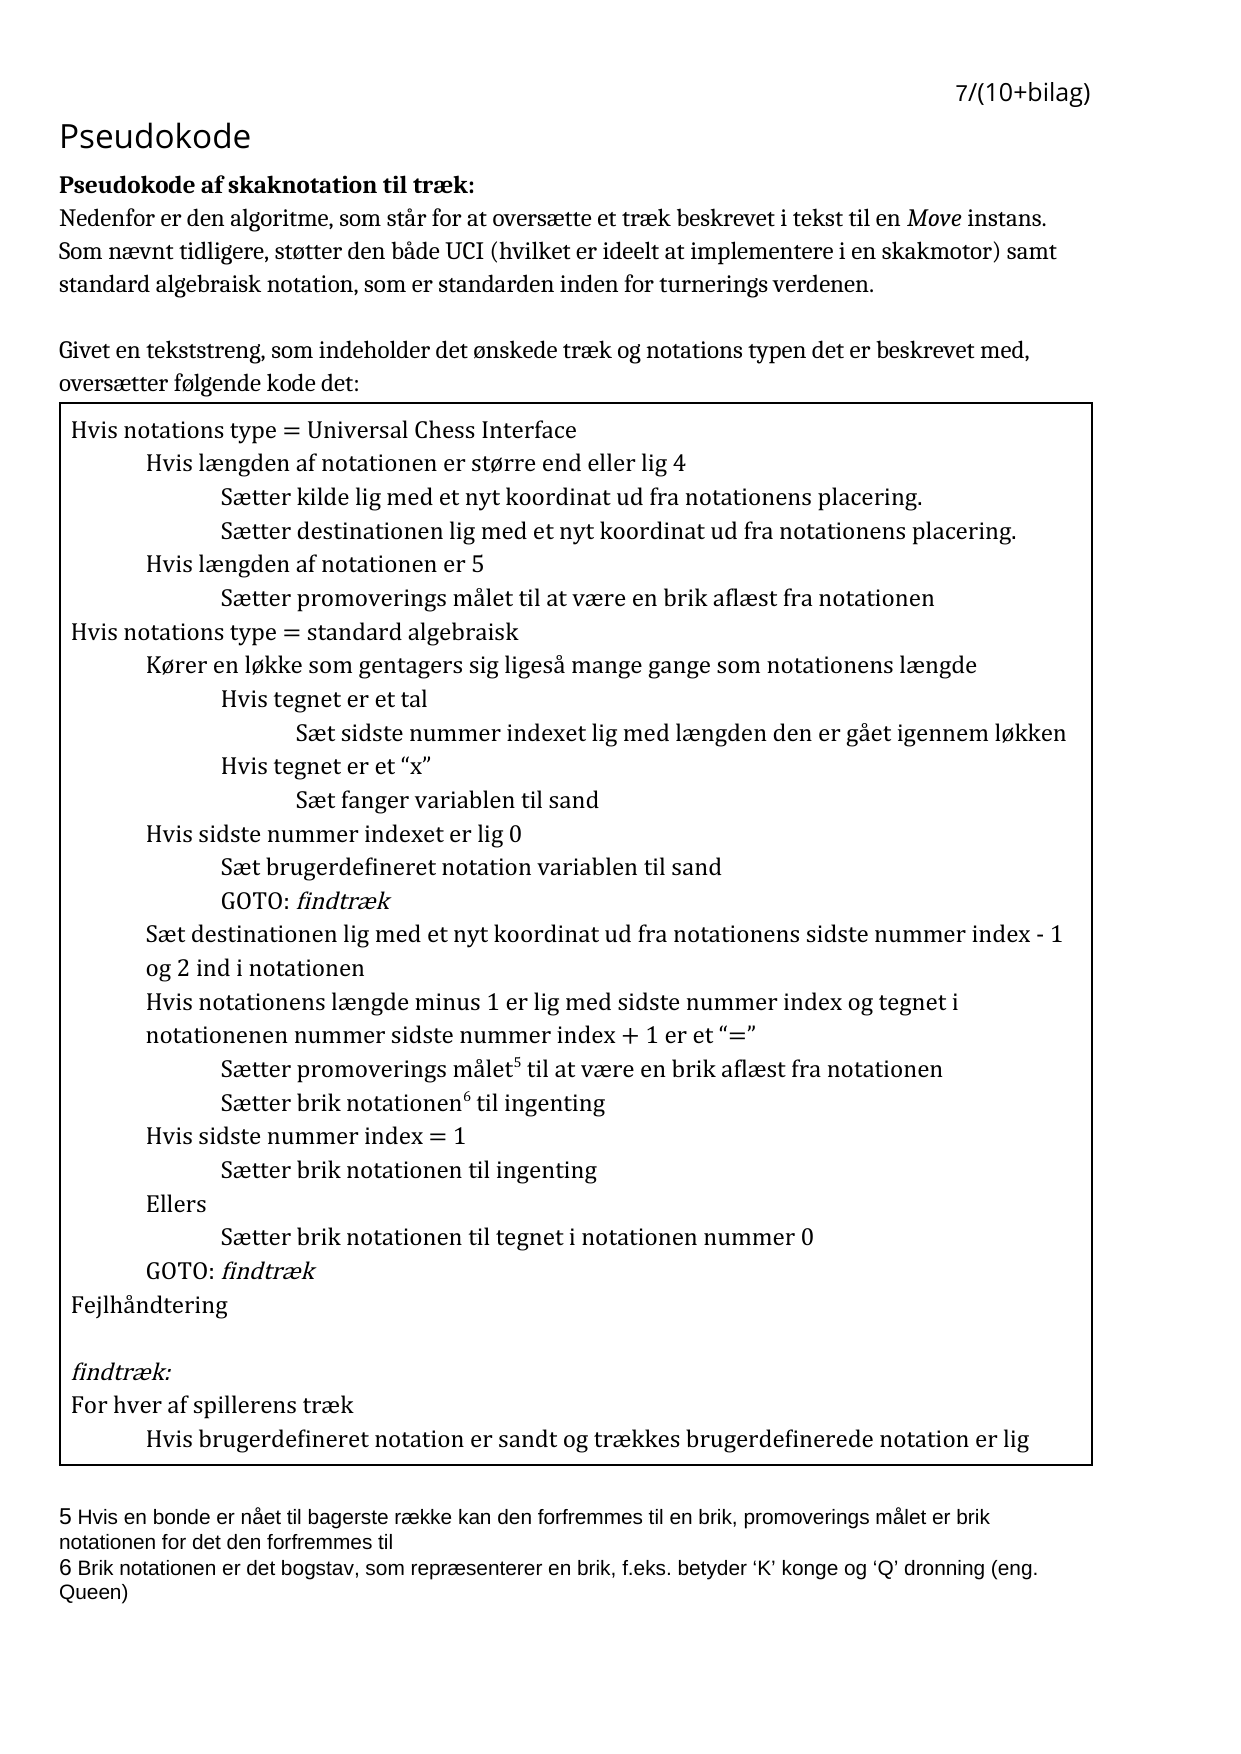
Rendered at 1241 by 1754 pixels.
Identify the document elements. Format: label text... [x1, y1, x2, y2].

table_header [61, 404, 1091, 1463]
text Nedenfor er den algoritme, som står for at oversætte et træk beskrevet i tekst til en Move instans. Som nævnt tidligere, støtter den både UCI (hvilket er ideelt at implementere i en skakmotor) samt standard algebraisk notation, som er standarden inden for turnerings verdenen. [59, 204, 1090, 299]
subtitle Pseudokode [59, 113, 1090, 158]
text Givet en tekststreng, som indeholder det ønskede træk og notations typen det er beskrevet med, oversætter følgende kode det: [59, 336, 1090, 398]
text Pseudokode af skaknotation til træk: [59, 171, 1090, 199]
